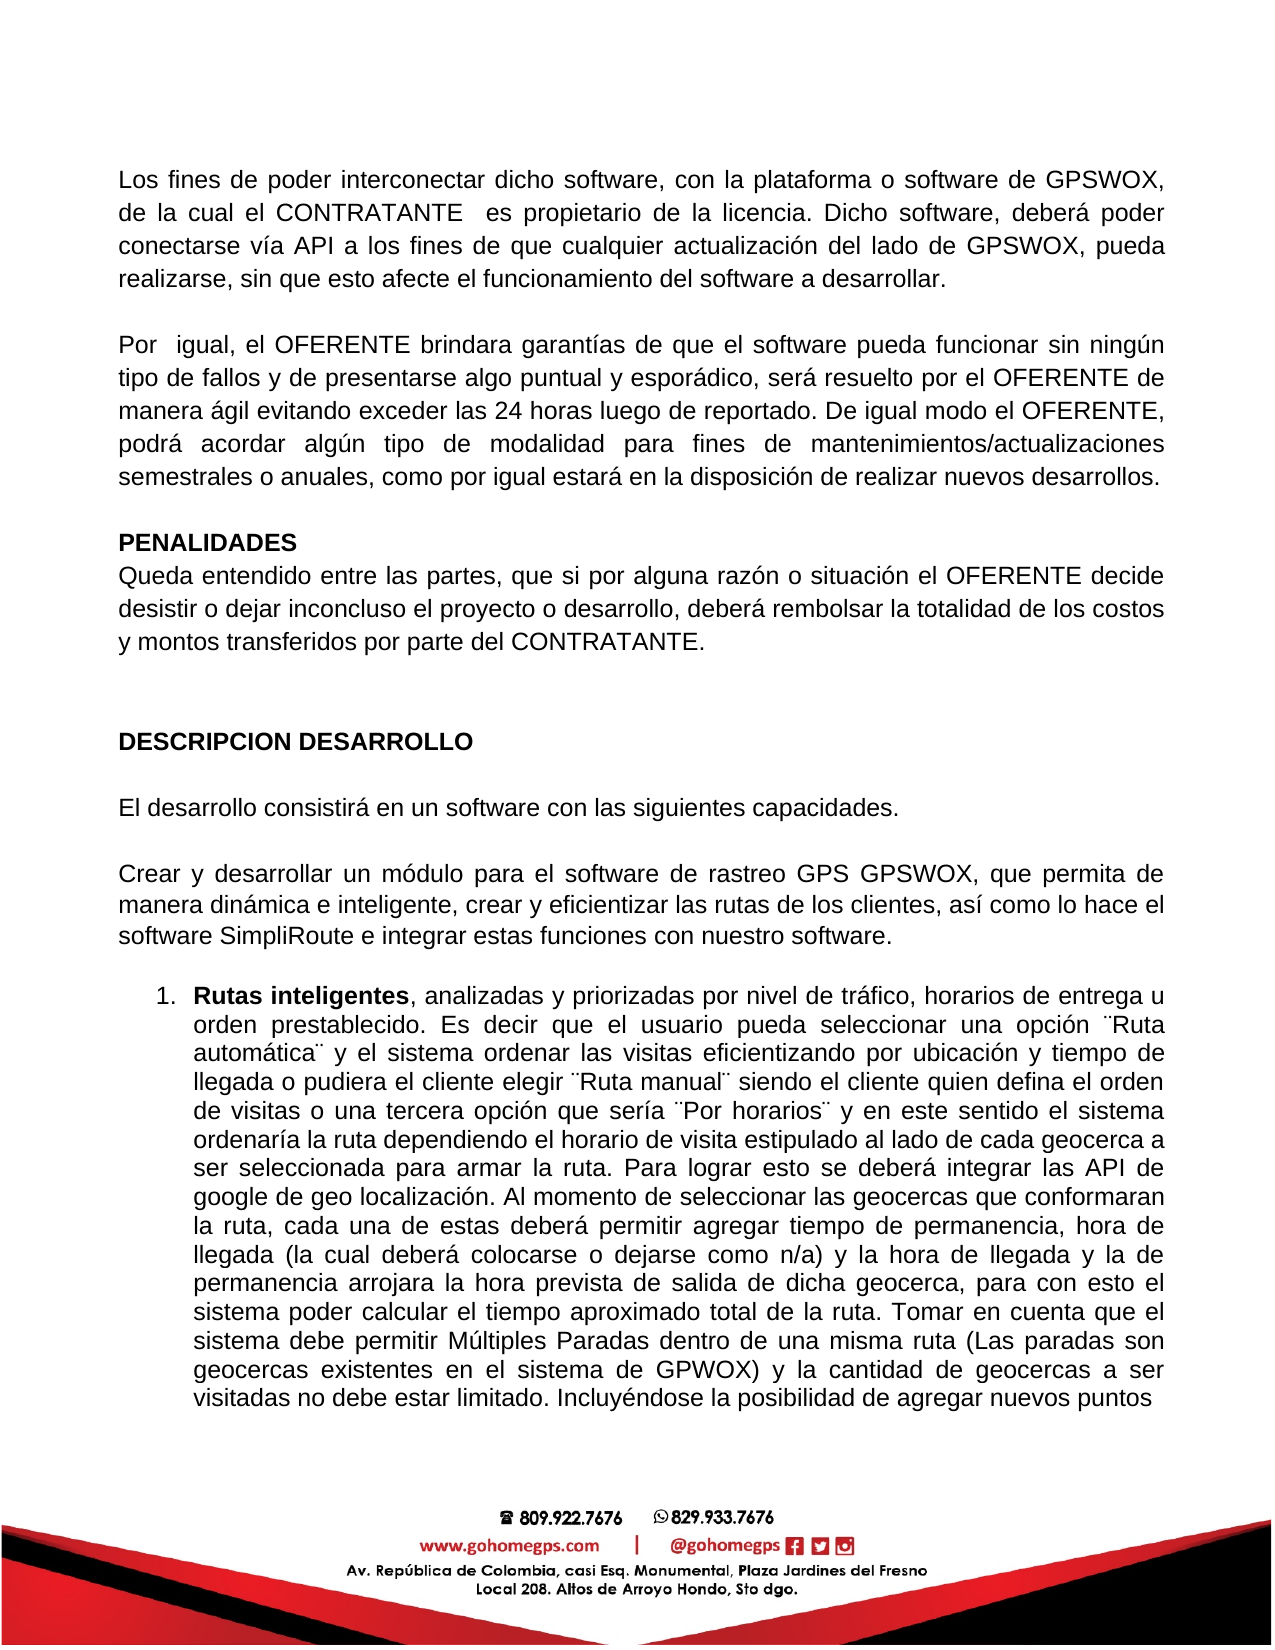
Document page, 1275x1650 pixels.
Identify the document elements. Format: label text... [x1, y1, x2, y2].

text DESCRIPCION DESARROLLO [118, 726, 1167, 755]
text PENALIDADES [118, 528, 1167, 557]
text Queda entendido entre las partes, que si por alguna razón o situación el OFERENTE decide desistir o dejar inconcluso el proyecto o desarrollo, deberá rembolsar la totalidad de los costos y montos transferidos por parte del CONTRATANTE. [118, 561, 1167, 656]
text Los fines de poder interconectar dicho software, con la plataforma o software de GPSWOX, de la cual el CONTRATANTE es propietario de la licencia. Dicho software, deberá poder conectarse vía API a los fines de que cualquier actualización del lado de GPSWOX, pueda realizarse, sin que esto afecte el funcionamiento del software a desarrollar. [118, 165, 1167, 293]
picture [1, 1496, 1272, 1645]
text Por igual, el OFERENTE brindara garantías de que el software pueda funcionar sin ningún tipo de fallos y de presentarse algo puntual y esporádico, será resuelto por el OFERENTE de manera ágil evitando exceder las 24 horas luego de reportado. De igual modo el OFERENTE, podrá acordar algún tipo de modalidad para fines de mantenimientos/actualizaciones semestrales o anuales, como por igual estará en la disposición de realizar nuevos desarrollos. [118, 330, 1167, 491]
text Crear y desarrollar un módulo para el software de rastreo GPS GPSWOX, que permita de manera dinámica e inteligente, crear y eficientizar las rutas de los clientes, así como lo hace el software SimpliRoute e integrar estas funciones con nuestro software. [118, 918, 1167, 949]
text El desarrollo consistirá en un software con las siguientes capacidades. [118, 792, 1167, 821]
list Rutas inteligentes, analizadas y priorizadas por nivel de tráfico, horarios de entrega u orden prestablecido. Es decir que el usuario pueda seleccionar una opción ¨Ruta automática¨ y el sistema ordenar las visitas eficientizando por ubicación y tiempo de llegada o pudiera el cliente elegir ¨Ruta manual¨ siendo el cliente quien defina el orden de visitas o una tercera opción que sería ¨Por horarios¨ y en este sentido el sistema ordenaría la ruta dependiendo el horario de visita estipulado al lado de cada geocerca a ser seleccionada para armar la ruta. Para lograr esto se deberá integrar las API de google de geo localización. Al momento de seleccionar las geocercas que conformaran la ruta, cada una de estas deberá permitir agregar tiempo de permanencia, hora de llegada (la cual deberá colocarse o dejarse como n/a) y la hora de llegada y la de permanencia arrojara la hora prevista de salida de dicha geocerca, para con esto el sistema poder calcular el tiempo aproximado total de la ruta. Tomar en cuenta que el sistema debe permitir Múltiples Paradas dentro de una misma ruta (Las paradas son geocercas existentes en el sistema de GPWOX) y la cantidad de geocercas a ser visitadas no debe estar limitado. Incluyéndose la posibilidad de agregar nuevos puntos [156, 981, 1167, 1412]
